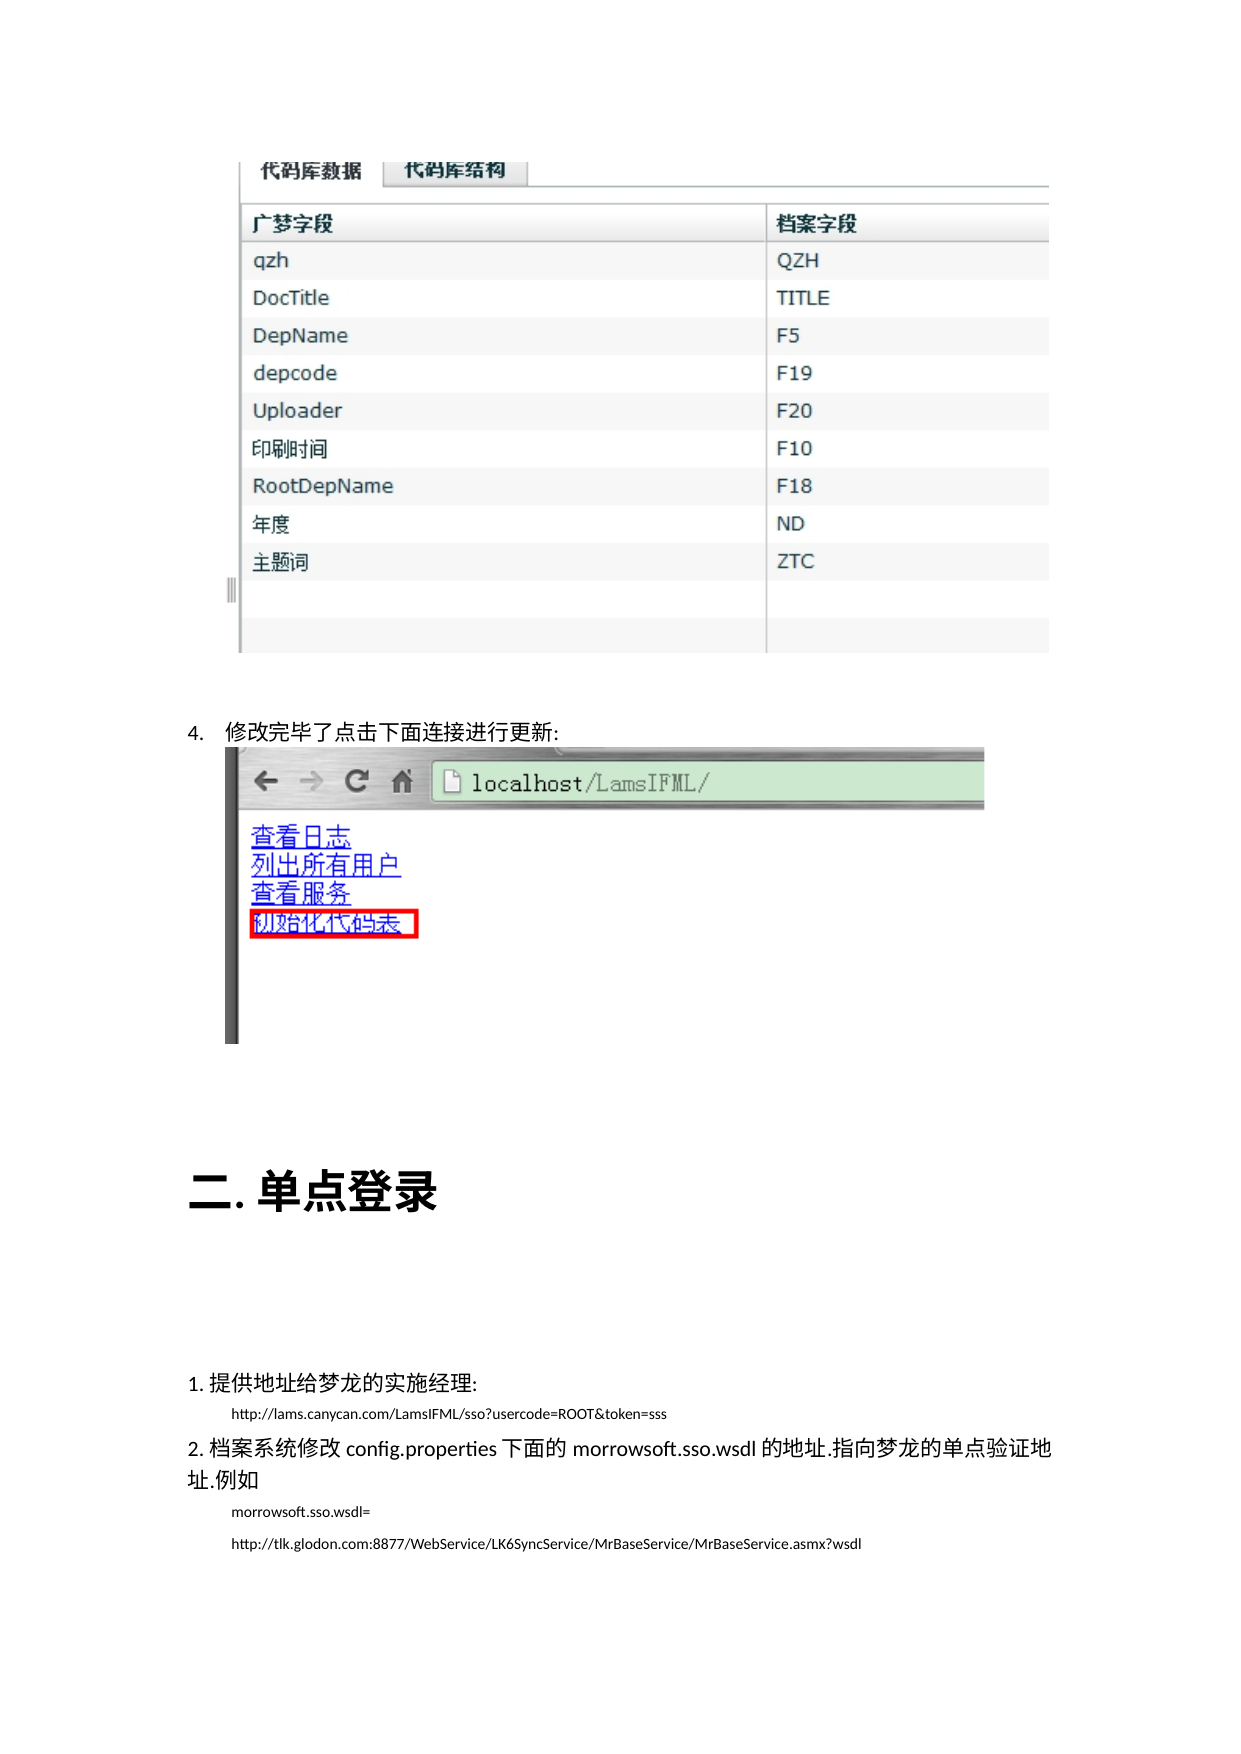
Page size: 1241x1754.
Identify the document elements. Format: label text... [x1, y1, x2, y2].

text 2. 档案系统修改config.properties下面的 morrowsoft.sso.wsdl的地址.指向梦龙的单点验证地址.例如 [187, 1430, 1053, 1495]
subtitle 二. 单点登录 [187, 1140, 1053, 1237]
text http://tlk.glodon.com:8877/WebService/LK6SyncService/MrBaseService/MrBaseService.asmx?wsdl [187, 1528, 1053, 1560]
picture [225, 747, 985, 1044]
text 1. 提供地址给梦龙的实施经理: [187, 1365, 1053, 1398]
picture [225, 162, 1049, 653]
list 修改完毕了点击下面连接进行更新: [187, 714, 1053, 747]
text morrowsoft.sso.wsdl= [187, 1495, 1053, 1528]
text http://lams.canycan.com/LamsIFML/sso?usercode=ROOT&token=sss [187, 1398, 1053, 1430]
